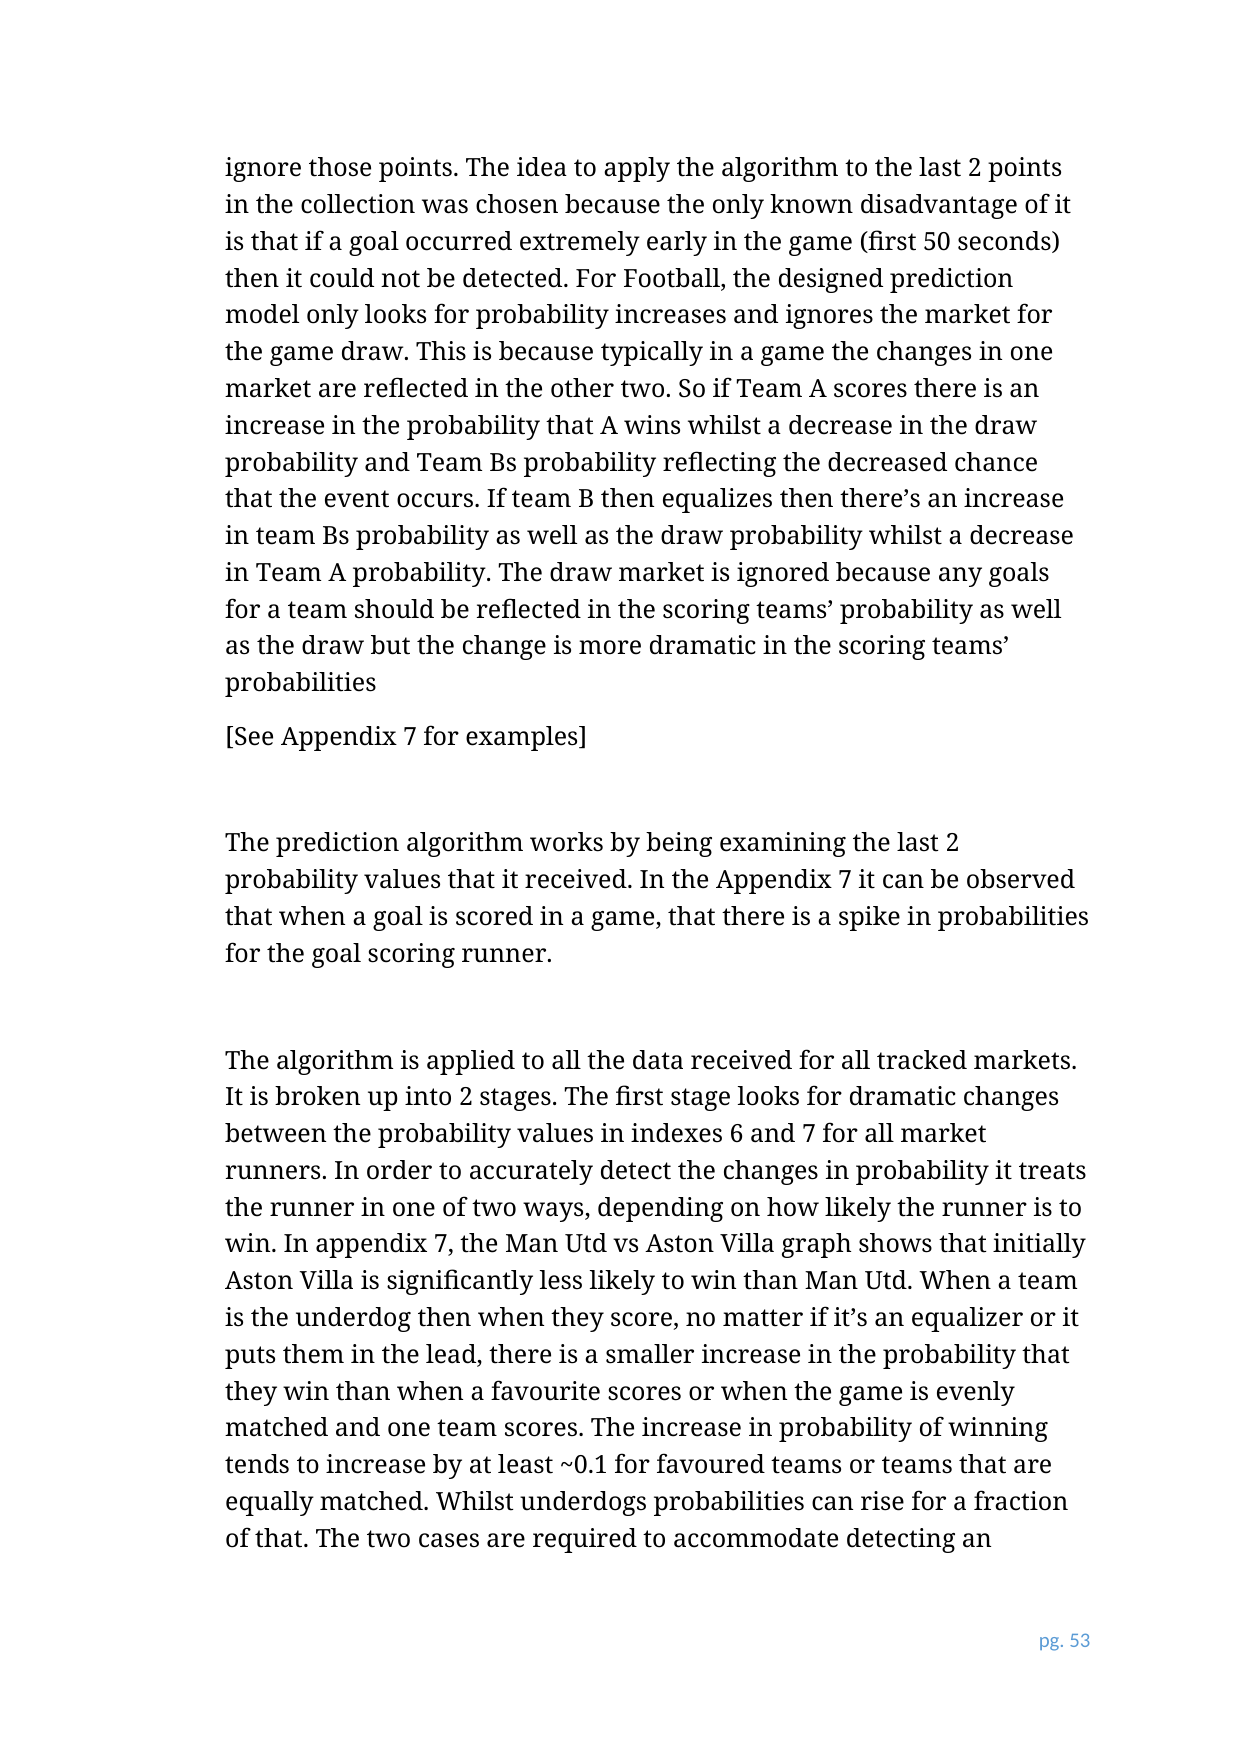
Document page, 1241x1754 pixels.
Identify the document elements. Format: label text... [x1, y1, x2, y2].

text [See Appendix 7 for examples] [225, 718, 1090, 752]
text The prediction algorithm works by being examining the last 2 probability values that it received. In the Appendix 7 it can be observed that when a goal is scored in a game, that there is a spike in probabilities for the goal scoring runner. [225, 825, 1090, 969]
